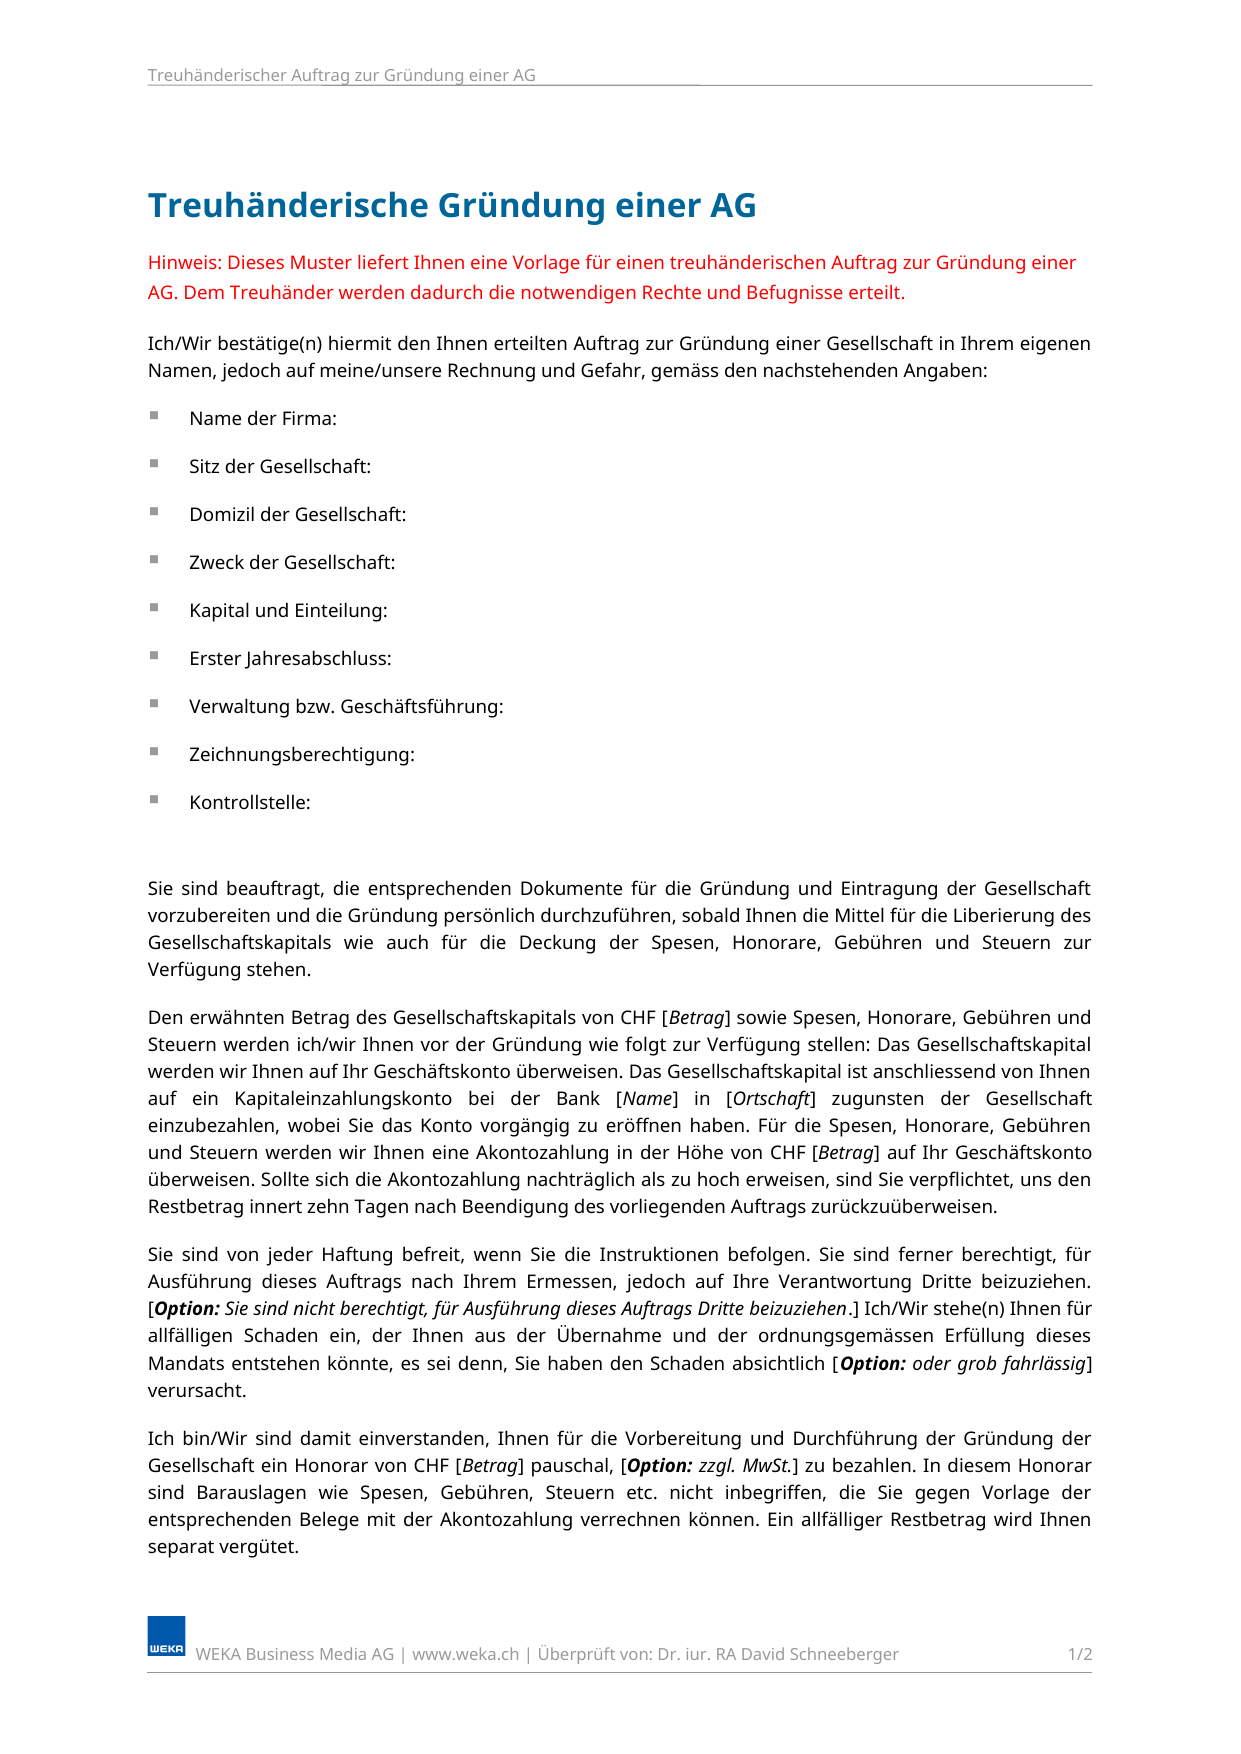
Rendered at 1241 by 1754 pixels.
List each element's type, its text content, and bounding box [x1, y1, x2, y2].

text Sie sind von jeder Haftung befreit, wenn Sie die Instruktionen befolgen. Sie sind ferner berechtigt, für Ausführung dieses Auftrags nach Ihrem Ermessen, jedoch auf Ihre Verantwortung Dritte beizuziehen. [Option: Sie sind nicht berechtigt, für Ausführung dieses Auftrags Dritte beizuziehen.] Ich/Wir stehe(n) Ihnen für allfälligen Schaden ein, der Ihnen aus der Übernahme und der ordnungsgemässen Erfüllung dieses Mandats entstehen könnte, es sei denn, Sie haben den Schaden absichtlich [Option: oder grob fahrlässig] verursacht. [148, 1240, 1092, 1402]
text Ich/Wir bestätige(n) hiermit den Ihnen erteilten Auftrag zur Gründung einer Gesellschaft in Ihrem eigenen Namen, jedoch auf meine/unsere Rechnung und Gefahr, gemäss den nachstehenden Angaben: [148, 329, 1092, 383]
text Kapital und Einteilung: [148, 596, 1092, 623]
text Sie sind beauftragt, die entsprechenden Dokumente für die Gründung und Eintragung der Gesellschaft vorzubereiten und die Gründung persönlich durchzuführen, sobald Ihnen die Mittel für die Liberierung des Gesellschaftskapitals wie auch für die Deckung der Spesen, Honorare, Gebühren und Steuern zur Verfügung stehen. [148, 873, 1092, 982]
text Treuhänderische Gründung einer AG [148, 187, 1092, 225]
text Domizil der Gesellschaft: [148, 500, 1092, 527]
text Sitz der Gesellschaft: [148, 452, 1092, 479]
text Zeichnungsberechtigung: [148, 739, 1092, 767]
text Verwaltung bzw. Geschäftsführung: [148, 692, 1092, 719]
text Hinweis: Dieses Muster liefert Ihnen eine Vorlage für einen treuhänderischen Auftrag zur Gründung einer AG. Dem Treuhänder werden dadurch die notwendigen Rechte und Befugnisse erteilt. [148, 250, 1092, 304]
text Ich bin/Wir sind damit einverstanden, Ihnen für die Vorbereitung und Durchführung der Gründung der Gesellschaft ein Honorar von CHF [Betrag] pauschal, [Option: zzgl. MwSt.] zu bezahlen. In diesem Honorar sind Barauslagen wie Spesen, Gebühren, Steuern etc. nicht inbegriffen, die Sie gegen Vorlage der entsprechenden Belege mit der Akontozahlung verrechnen können. Ein allfälliger Restbetrag wird Ihnen separat vergütet. [148, 1423, 1092, 1559]
text Kontrollstelle: [148, 787, 1092, 814]
text Den erwähnten Betrag des Gesellschaftskapitals von CHF [Betrag] sowie Spesen, Honorare, Gebühren und Steuern werden ich/wir Ihnen vor der Gründung wie folgt zur Verfügung stellen: Das Gesellschaftskapital werden wir Ihnen auf Ihr Geschäftskonto überweisen. Das Gesellschaftskapital ist anschliessend von Ihnen auf ein Kapitaleinzahlungskonto bei der Bank [Name] in [Ortschaft] zugunsten der Gesellschaft einzubezahlen, wobei Sie das Konto vorgängig zu eröffnen haben. Für die Spesen, Honorare, Gebühren und Steuern werden wir Ihnen eine Akontozahlung in der Höhe von CHF [Betrag] auf Ihr Geschäftskonto überweisen. Sollte sich die Akontozahlung nachträglich als zu hoch erweisen, sind Sie verpflichtet, uns den Restbetrag innert zehn Tagen nach Beendigung des vorliegenden Auftrags zurückzuüberweisen. [148, 1002, 1092, 1219]
picture [147, 1616, 186, 1656]
text Erster Jahresabschluss: [148, 644, 1092, 671]
text Zweck der Gesellschaft: [148, 548, 1092, 575]
text Name der Firma: [148, 404, 1092, 431]
